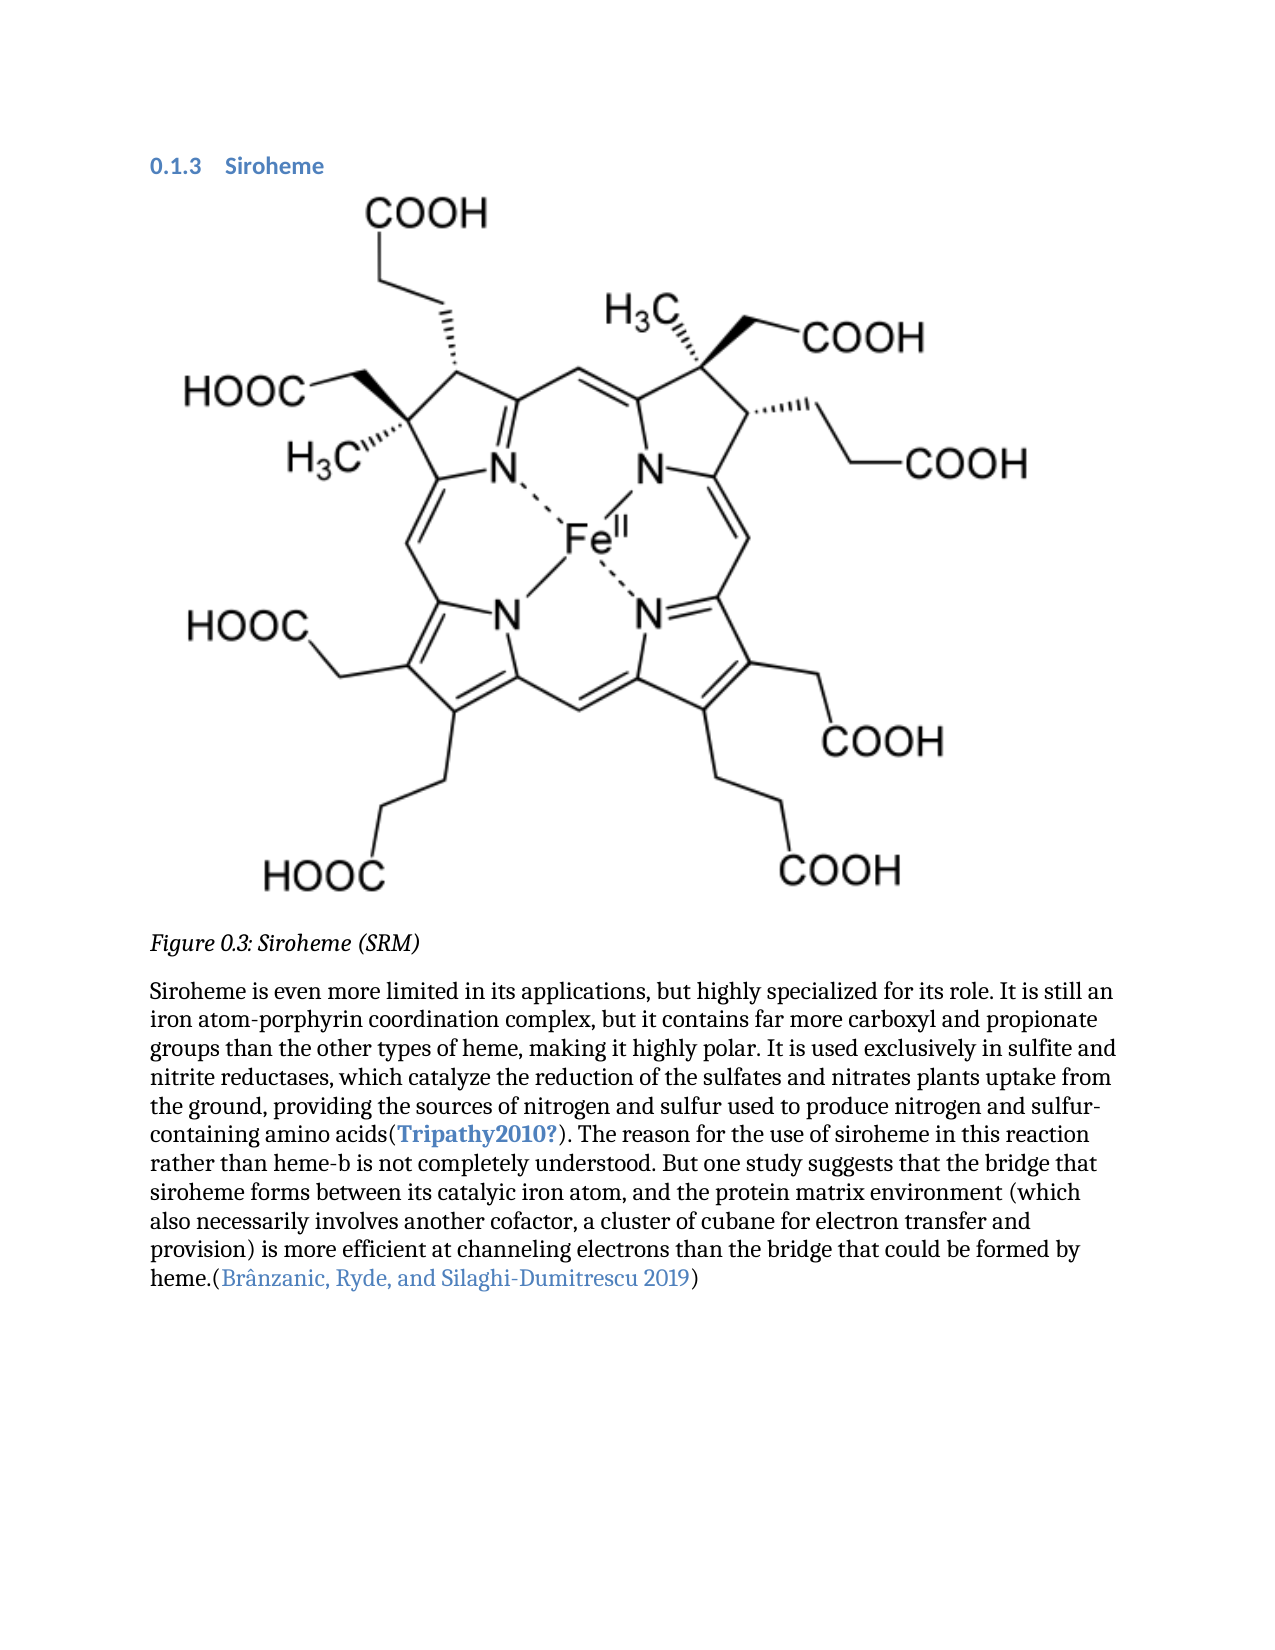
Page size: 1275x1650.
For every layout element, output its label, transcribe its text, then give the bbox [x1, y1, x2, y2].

text Figure 0.3: Siroheme (SRM) [150, 929, 1125, 958]
subtitle 0.1.3 Siroheme [150, 150, 1125, 181]
picture [168, 180, 1044, 909]
text Siroheme is even more limited in its applications, but highly specialized for its role. It is still an iron atom-porphyrin coordination complex, but it contains far more carboxyl and propionate groups than the other types of heme, making it highly polar. It is used exclusively in sulfite and nitrite reductases, which catalyze the reduction of the sulfates and nitrates plants uptake from the ground, providing the sources of nitrogen and sulfur used to produce nitrogen and sulfur-containing amino acids(Tripathy2010?). The reason for the use of siroheme in this reaction rather than heme-b is not completely understood. But one study suggests that the bridge that siroheme forms between its catalyic iron atom, and the protein matrix environment (which also necessarily involves another cofactor, a cluster of cubane for electron transfer and provision) is more efficient at channeling electrons than the bridge that could be formed by heme.(Brânzanic, Ryde, and Silaghi-Dumitrescu 2019) [150, 977, 1125, 1293]
